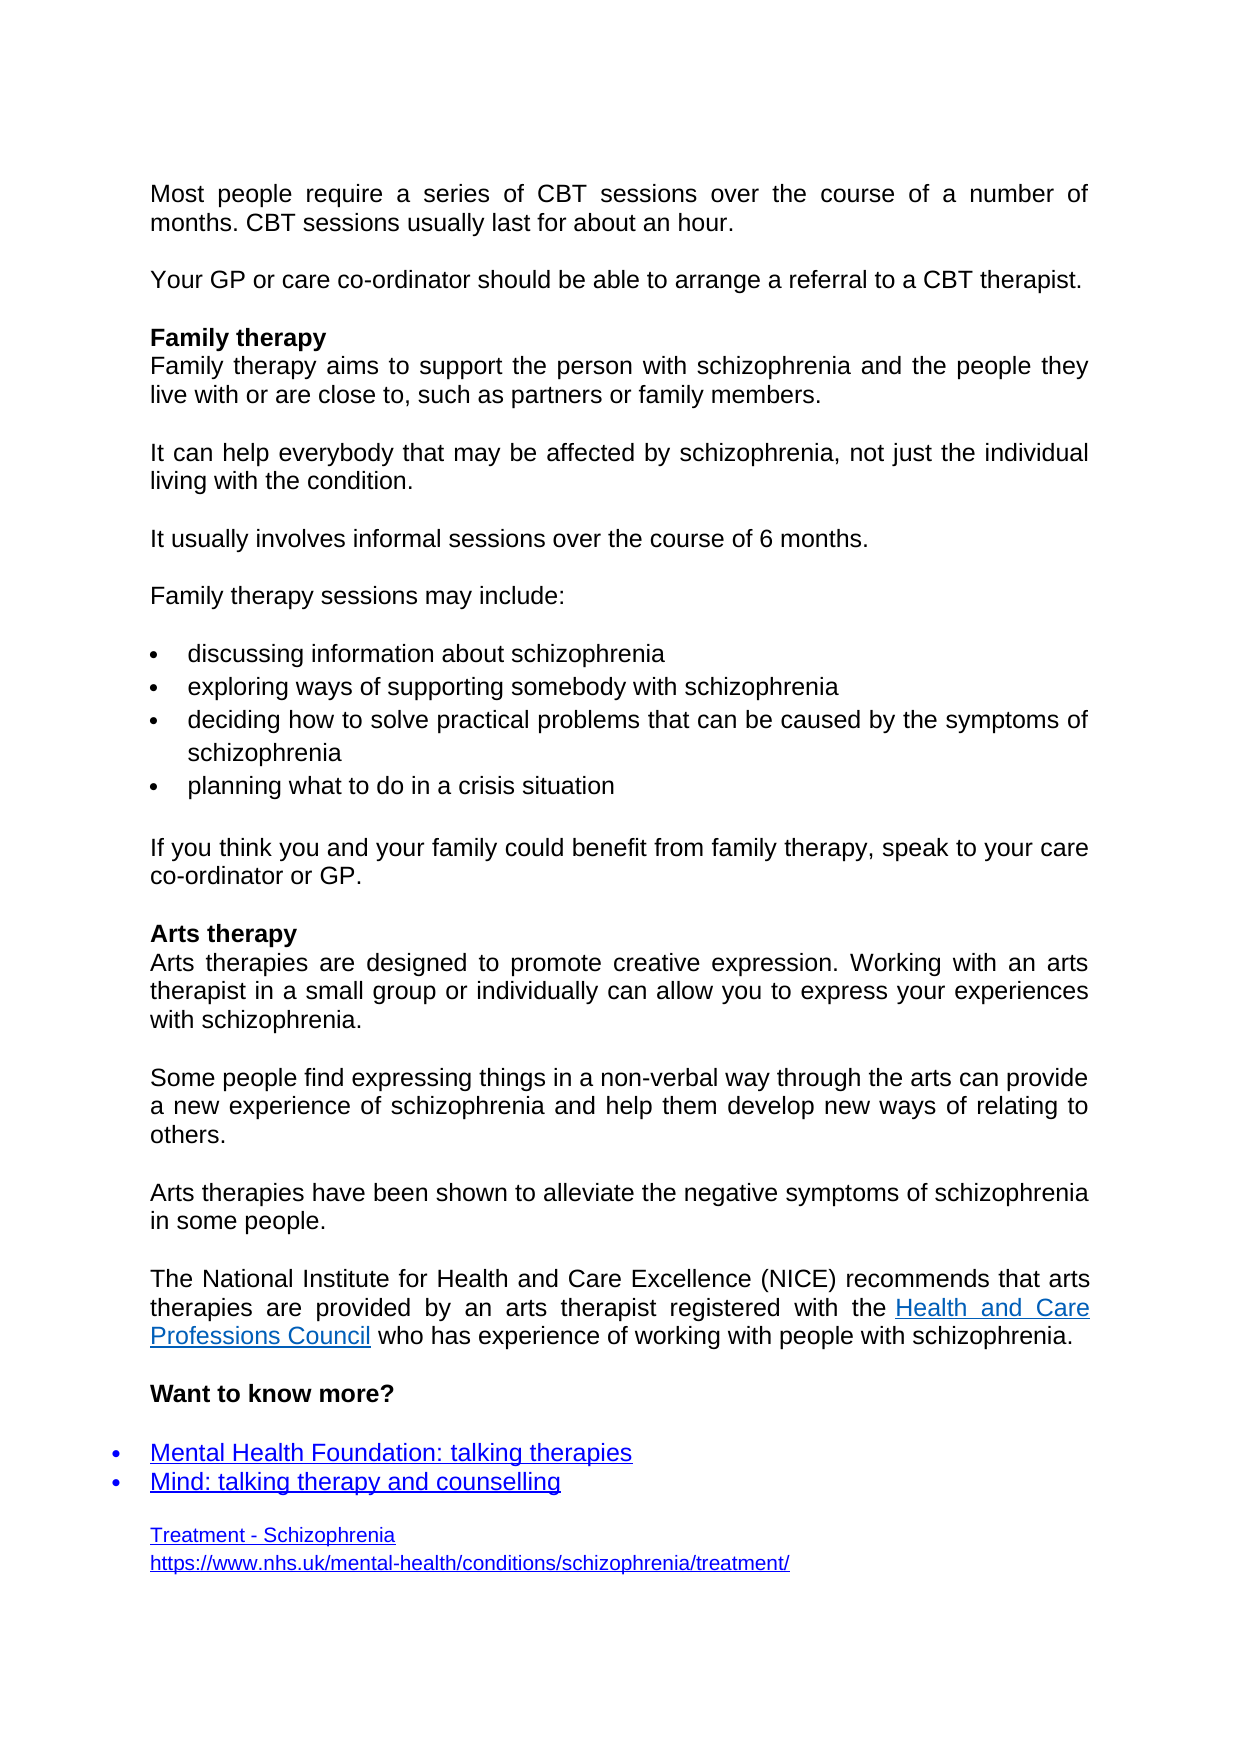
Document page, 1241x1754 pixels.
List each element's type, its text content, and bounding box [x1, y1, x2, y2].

list Mind: talking therapy and counselling [112, 1467, 1090, 1495]
list discussing information about schizophrenia [150, 639, 1090, 667]
text Treatment - Schizophrenia [150, 1523, 1090, 1547]
subtitle Want to know more? [150, 1379, 1090, 1408]
text Most people require a series of CBT sessions over the course of a number of months. CBT sessions usually last for about an hour. [150, 179, 1090, 236]
text It usually involves informal sessions over the course of 6 months. [150, 524, 1090, 552]
list Mental Health Foundation: talking therapies [112, 1438, 1090, 1467]
subtitle Family therapy [150, 322, 1090, 351]
subtitle Arts therapy [150, 919, 1090, 948]
text Your GP or care co-ordinator should be able to arrange a referral to a CBT therapist. [150, 265, 1090, 294]
text The National Institute for Health and Care Excellence (NICE) recommends that arts therapies are provided by an arts therapist registered with the Health and Care Professions Council who has experience of working with people with schizophrenia. [150, 1264, 1090, 1350]
text https://www.nhs.uk/mental-health/conditions/schizophrenia/treatment/ [150, 1550, 1090, 1574]
text Some people find expressing things in a non-verbal way through the arts can provide a new experience of schizophrenia and help them develop new ways of relating to others. [150, 1063, 1090, 1149]
text Arts therapies are designed to promote creative expression. Working with an arts therapist in a small group or individually can allow you to express your experiences with schizophrenia. [150, 948, 1090, 1034]
list deciding how to solve practical problems that can be caused by the symptoms of schizophrenia [150, 705, 1090, 767]
list planning what to do in a crisis situation [150, 771, 1090, 799]
text Arts therapies have been shown to alleviate the negative symptoms of schizophrenia in some people. [150, 1178, 1090, 1235]
text Family therapy aims to support the person with schizophrenia and the people they live with or are close to, such as partners or family members. [150, 351, 1090, 409]
text If you think you and your family could benefit from family therapy, speak to your care co-ordinator or GP. [150, 833, 1090, 890]
text It can help everybody that may be affected by schizophrenia, not just the individual living with the condition. [150, 437, 1090, 495]
text Family therapy sessions may include: [150, 581, 1090, 610]
list exploring ways of supporting somebody with schizophrenia [150, 672, 1090, 701]
